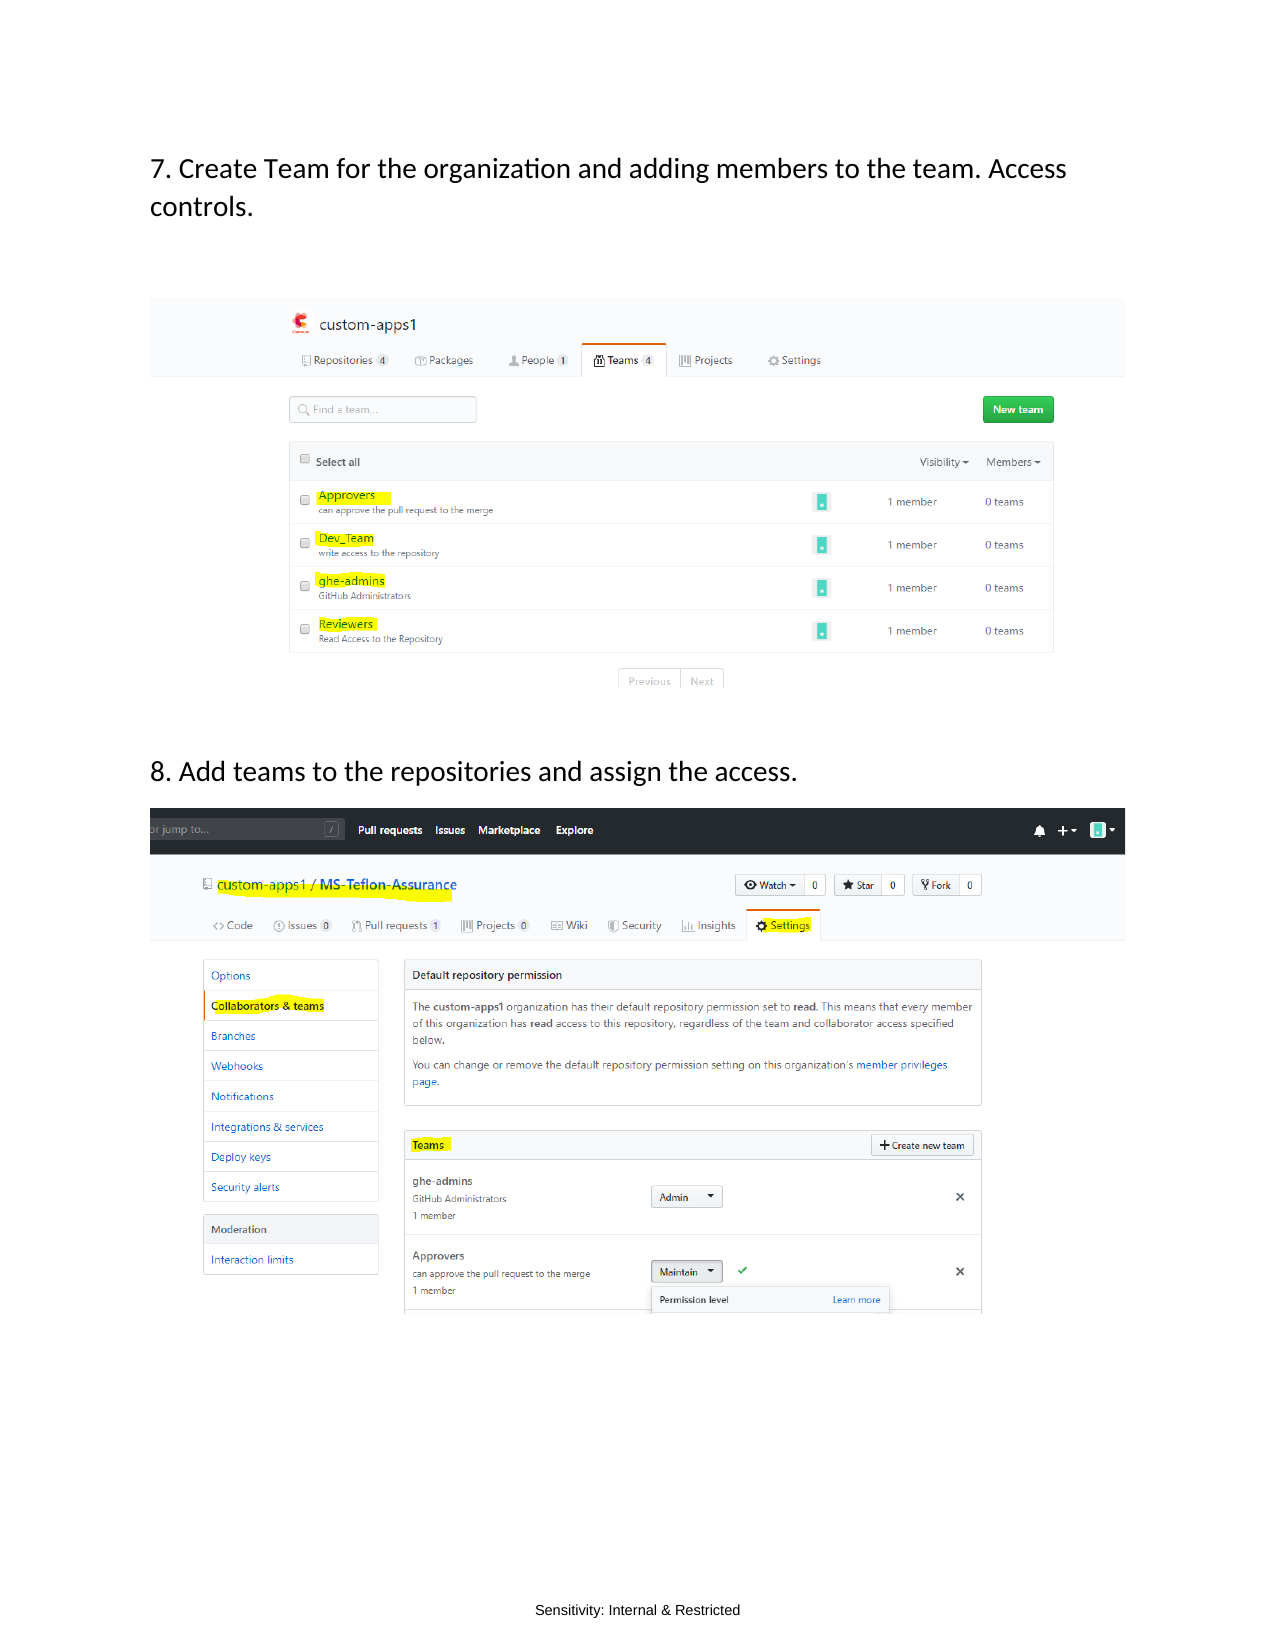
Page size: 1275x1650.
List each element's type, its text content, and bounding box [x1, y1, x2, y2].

picture [150, 808, 1125, 1314]
picture [150, 298, 1125, 688]
text 8. Add teams to the repositories and assign the access. [150, 753, 1125, 789]
text 7. Create Team for the organization and adding members to the team. Access controls. [150, 150, 1125, 224]
